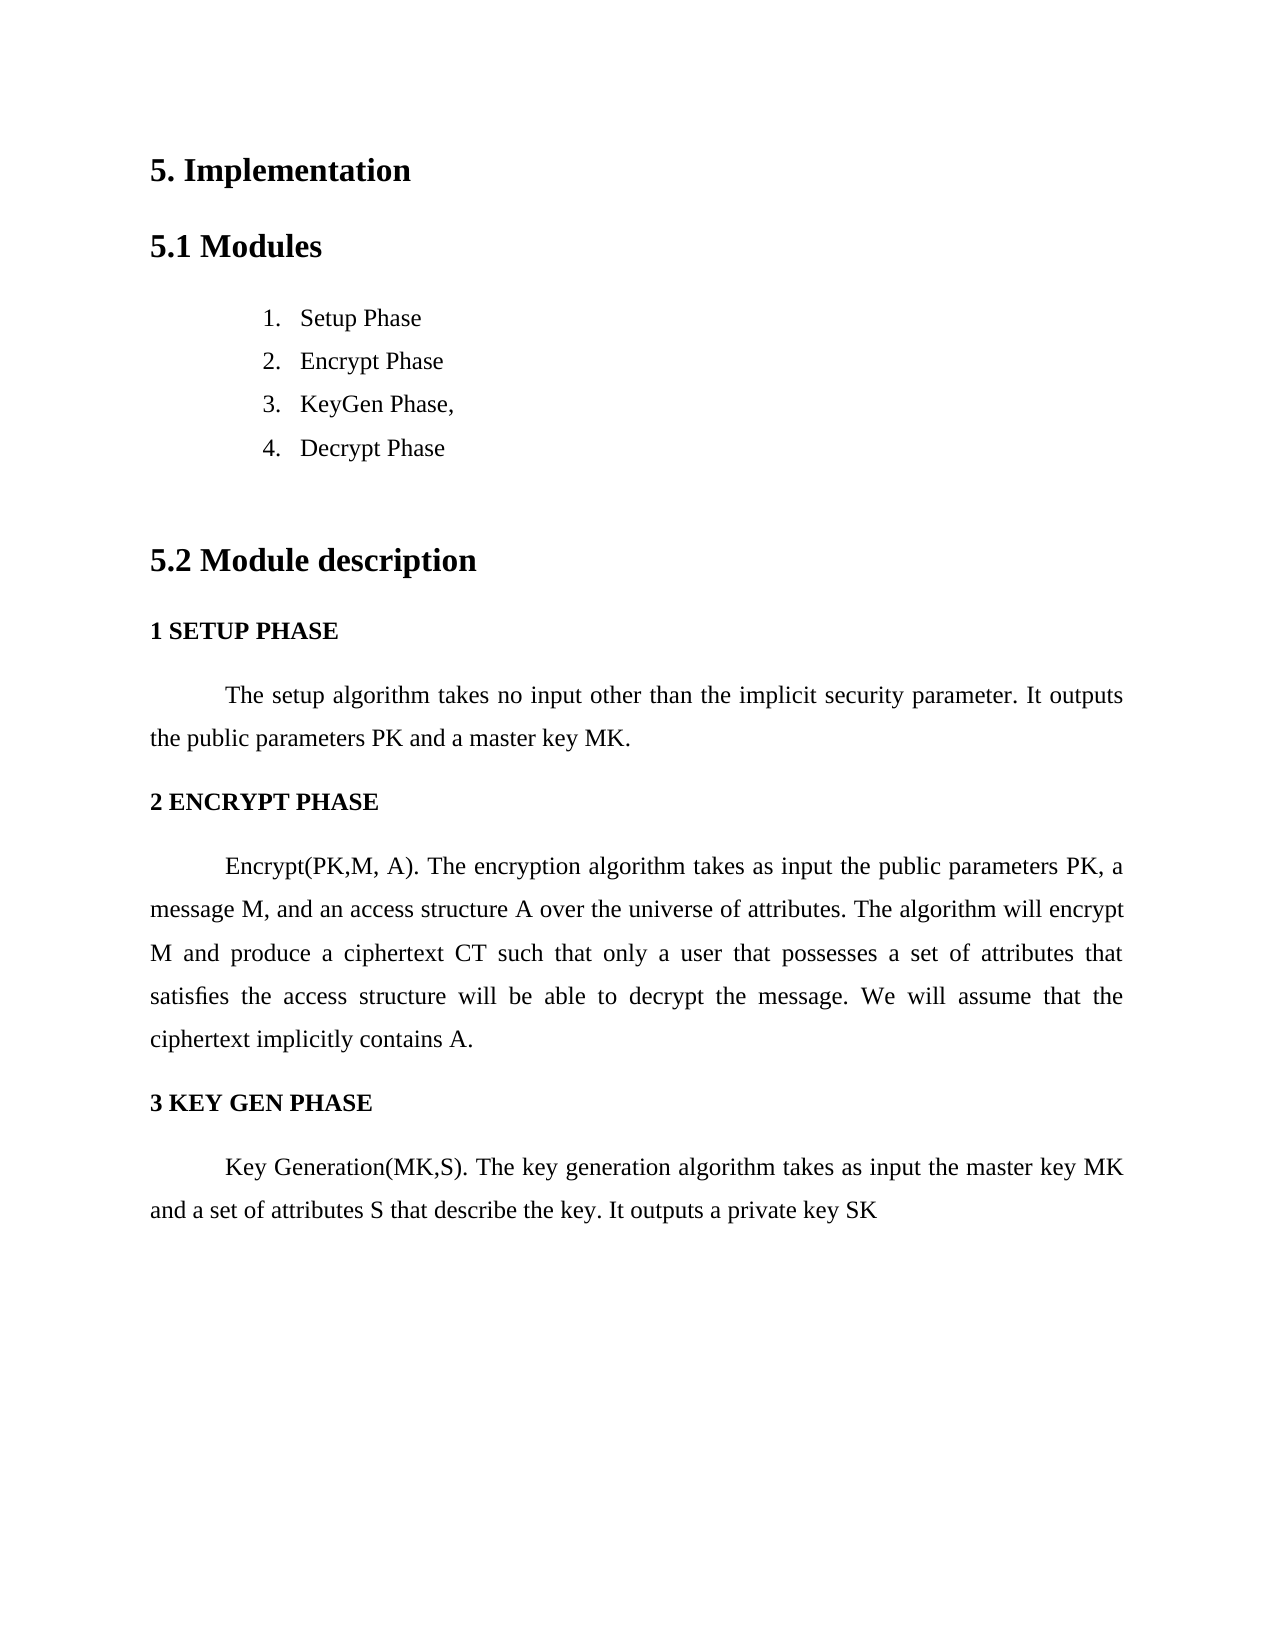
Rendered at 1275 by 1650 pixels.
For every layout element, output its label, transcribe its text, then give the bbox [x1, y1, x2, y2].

text 5.1 Modules [150, 227, 1125, 265]
list Decrypt Phase [262, 433, 1125, 461]
list The setup algorithm takes no input other than the implicit security parameter. It outputs the public parameters PK and a master key MK. [150, 680, 1125, 752]
list Key Generation(MK,S). The key generation algorithm takes as input the master key MK and a set of attributes S that describe the key. It outputs a private key SK [150, 1152, 1125, 1224]
list Encrypt(PK,M, A). The encryption algorithm takes as input the public parameters PK, a message M, and an access structure A over the universe of attributes. The algorithm will encrypt M and produce a ciphertext CT such that only a user that possesses a set of attributes that satisﬁes the access structure will be able to decrypt the message. We will assume that the ciphertext implicitly contains A. [150, 851, 1125, 1053]
list 3 KEY GEN PHASE [150, 1088, 1125, 1117]
list Setup Phase [262, 303, 1125, 332]
text 5. Implementation [150, 150, 1125, 188]
list 2 ENCRYPT PHASE [150, 787, 1125, 816]
list 1 SETUP PHASE [150, 616, 1125, 645]
text 5.2 Module description [150, 540, 1125, 578]
list KeyGen Phase, [262, 389, 1125, 418]
list Encrypt Phase [262, 346, 1125, 375]
